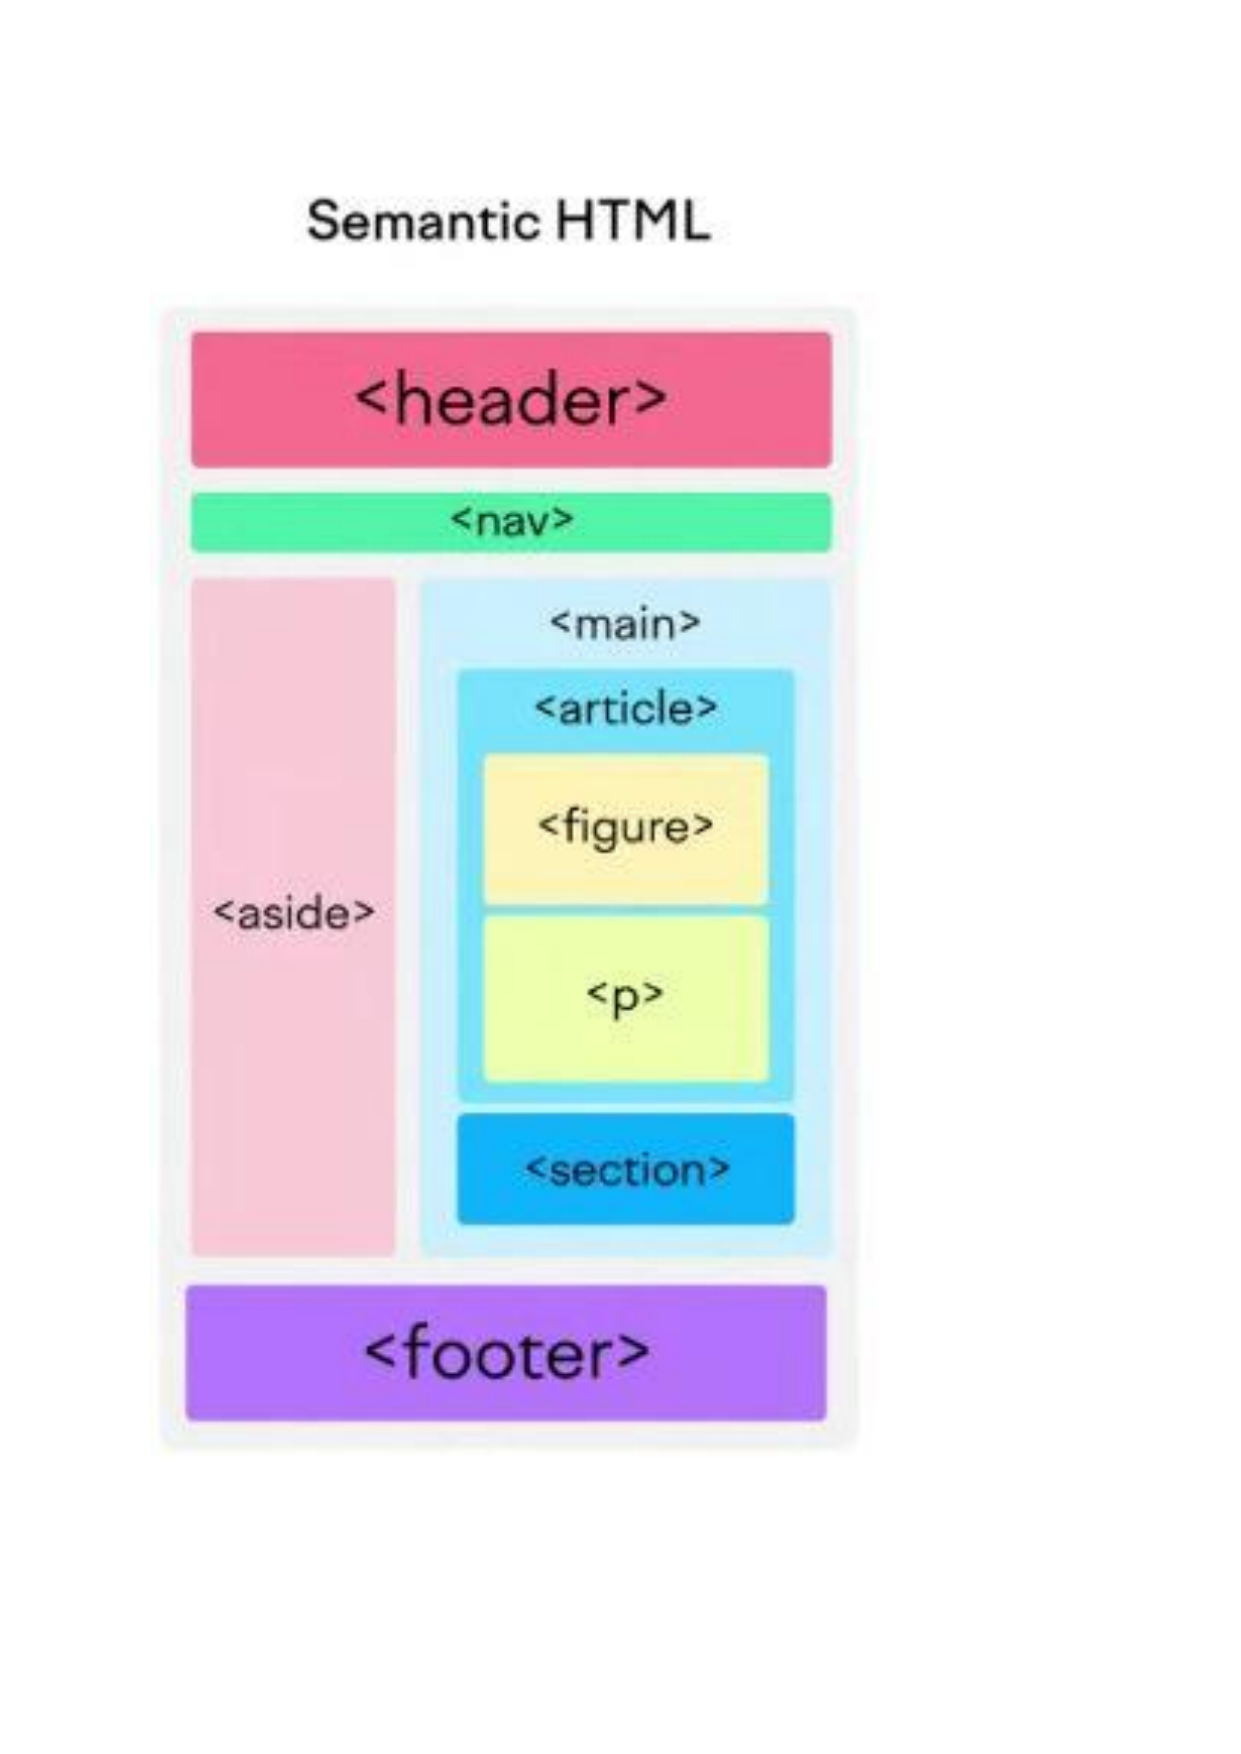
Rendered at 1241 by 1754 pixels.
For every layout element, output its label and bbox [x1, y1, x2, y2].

picture [150, 150, 943, 1489]
